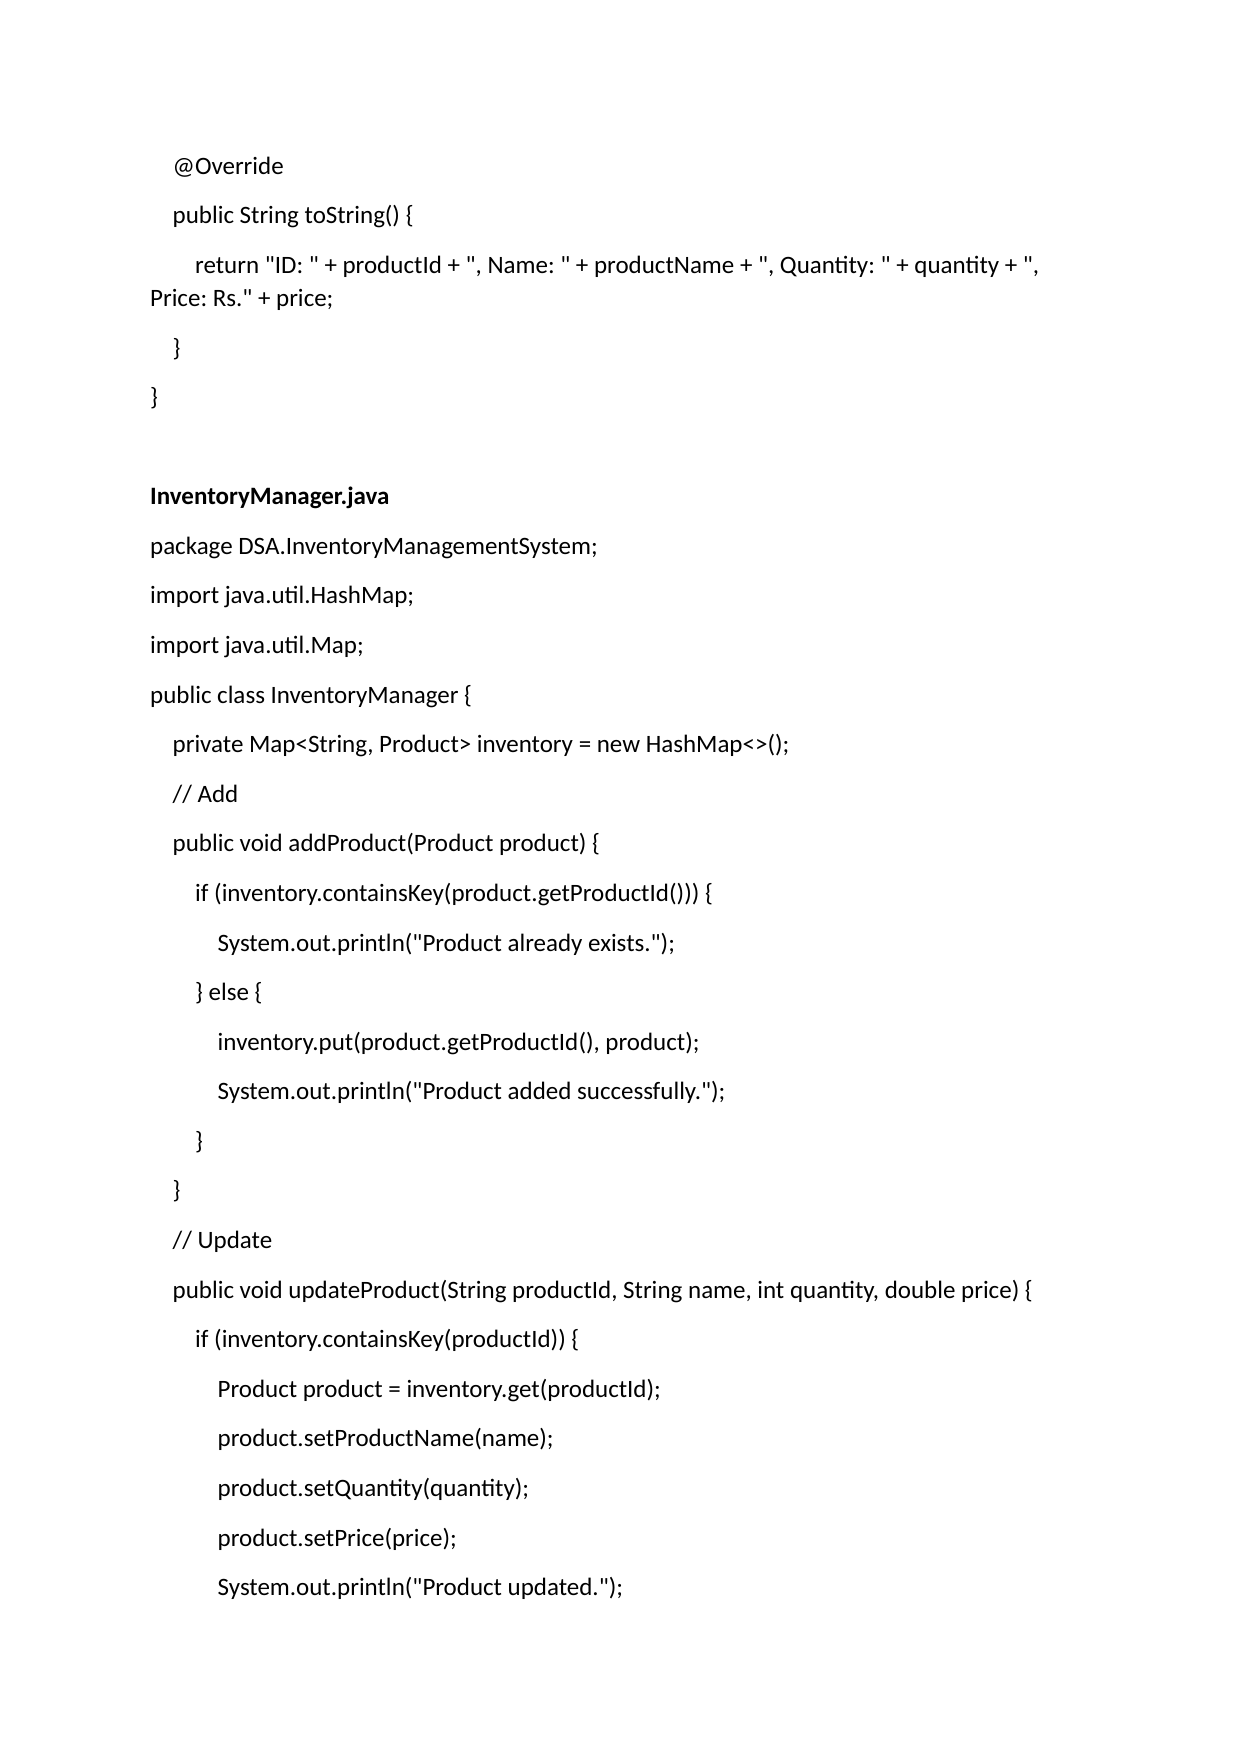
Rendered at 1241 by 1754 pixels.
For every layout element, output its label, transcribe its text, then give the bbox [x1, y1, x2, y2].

text return "ID: " + productId + ", Name: " + productName + ", Quantity: " + quantity + ", Price: Rs." + price; [150, 249, 1090, 313]
text import java.util.HashMap; [150, 579, 1090, 610]
text product.setPrice(price); [150, 1522, 1090, 1552]
text } [150, 1174, 1090, 1205]
text product.setProductName(name); [150, 1422, 1090, 1453]
text Product product = inventory.get(productId); [150, 1373, 1090, 1403]
text if (inventory.containsKey(productId)) { [150, 1323, 1090, 1354]
text if (inventory.containsKey(product.getProductId())) { [150, 877, 1090, 908]
text public String toString() { [150, 199, 1090, 230]
text inventory.put(product.getProductId(), product); [150, 1026, 1090, 1056]
text public class InventoryManager { [150, 679, 1090, 709]
text public void addProduct(Product product) { [150, 827, 1090, 858]
text package DSA.InventoryManagementSystem; [150, 530, 1090, 561]
text @Override [150, 150, 1090, 181]
text System.out.println("Product already exists."); [150, 927, 1090, 957]
text // Add [150, 778, 1090, 808]
text System.out.println("Product added successfully."); [150, 1075, 1090, 1106]
text } [150, 381, 1090, 412]
text InventoryManager.java [150, 480, 1090, 511]
text public void updateProduct(String productId, String name, int quantity, double price) { [150, 1274, 1090, 1304]
text // Update [150, 1224, 1090, 1255]
text import java.util.Map; [150, 629, 1090, 660]
text private Map<String, Product> inventory = new HashMap<>(); [150, 728, 1090, 759]
text System.out.println("Product updated."); [150, 1571, 1090, 1602]
text } else { [150, 976, 1090, 1007]
text product.setQuantity(quantity); [150, 1472, 1090, 1503]
text } [150, 332, 1090, 362]
text } [150, 1125, 1090, 1156]
